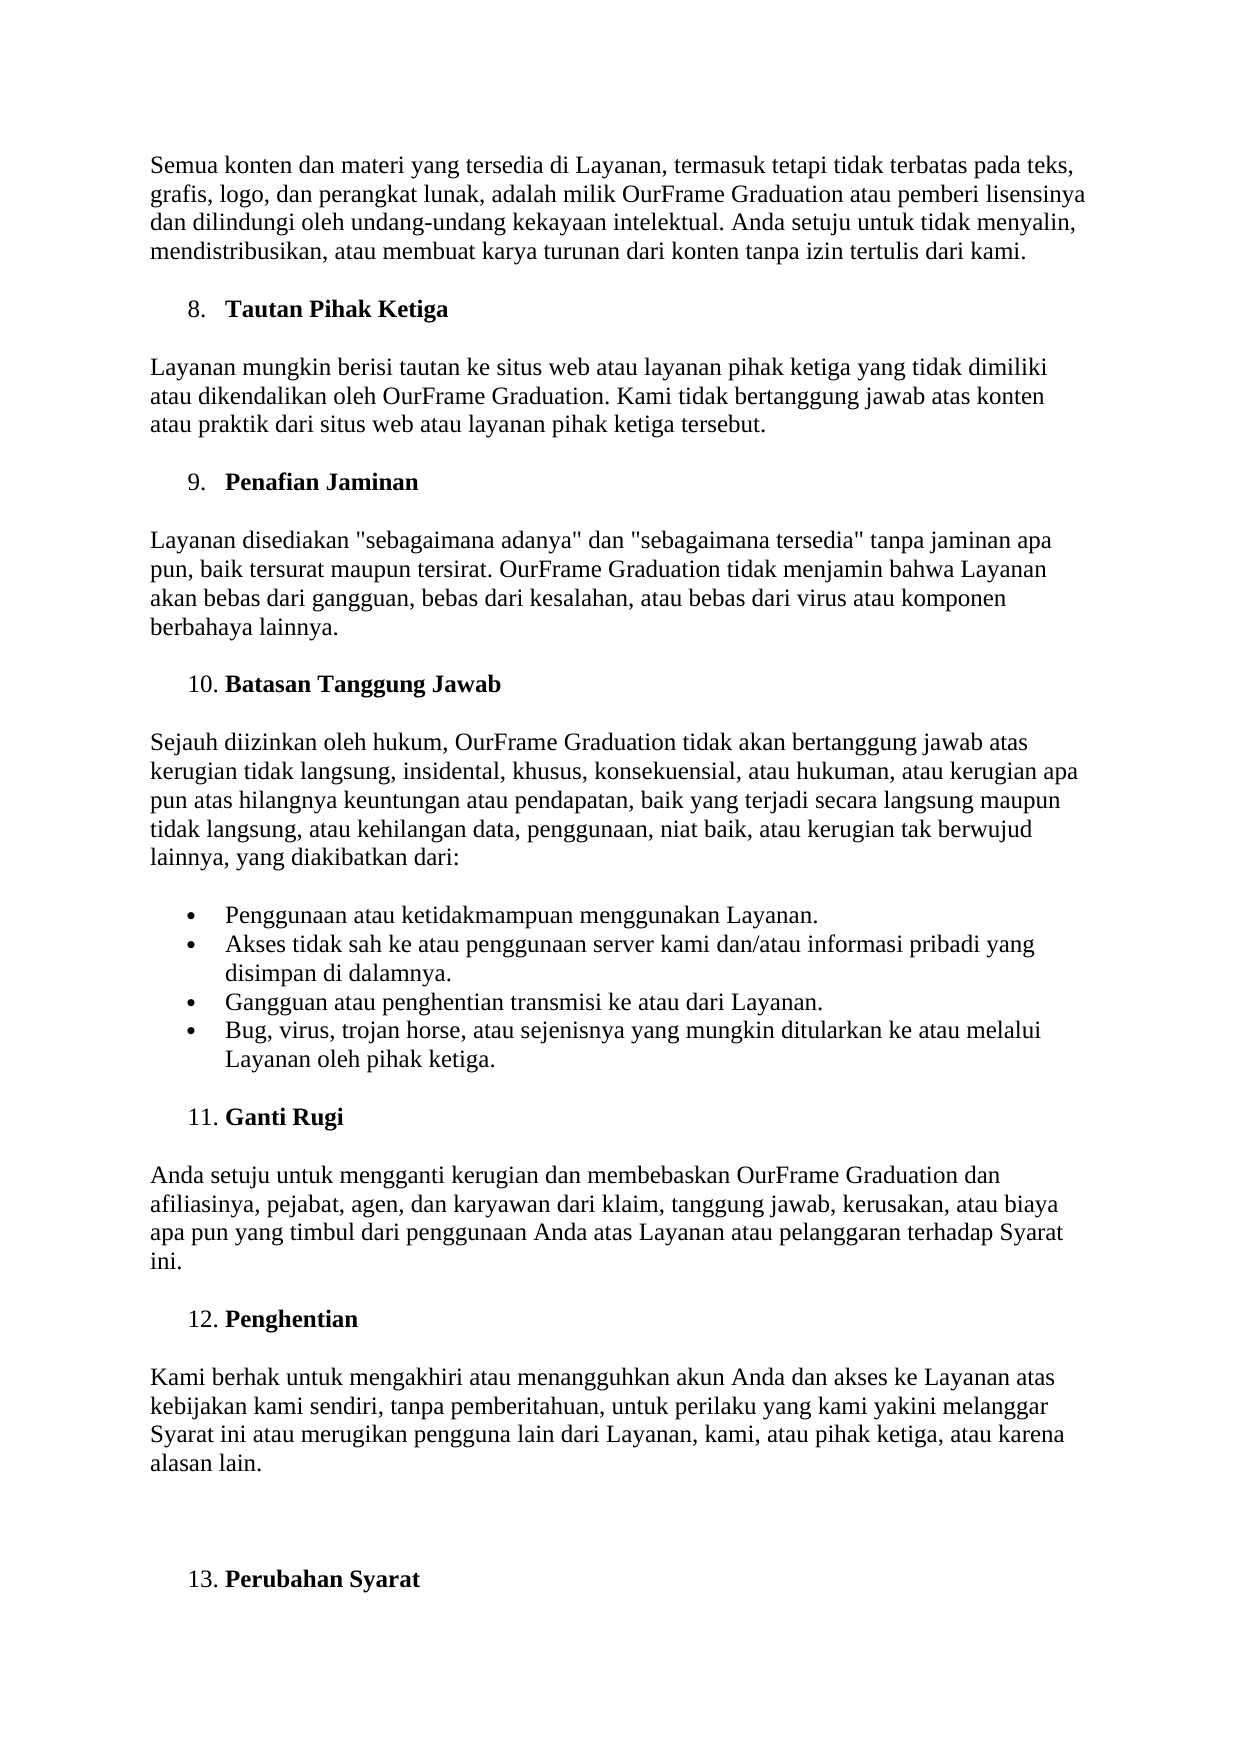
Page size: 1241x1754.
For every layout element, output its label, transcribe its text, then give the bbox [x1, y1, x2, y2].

text Semua konten dan materi yang tersedia di Layanan, termasuk tetapi tidak terbatas pada teks, grafis, logo, dan perangkat lunak, adalah milik OurFrame Graduation atau pemberi lisensinya dan dilindungi oleh undang-undang kekayaan intelektual. Anda setuju untuk tidak menyalin, mendistribusikan, atau membuat karya turunan dari konten tanpa izin tertulis dari kami. [150, 150, 1090, 265]
text Layanan disediakan "sebagaimana adanya" dan "sebagaimana tersedia" tanpa jaminan apa pun, baik tersurat maupun tersirat. OurFrame Graduation tidak menjamin bahwa Layanan akan bebas dari gangguan, bebas dari kesalahan, atau bebas dari virus atau komponen berbahaya lainnya. [150, 525, 1090, 640]
list Bug, virus, trojan horse, atau sejenisnya yang mungkin ditularkan ke atau melalui Layanan oleh pihak ketiga. [187, 1015, 1090, 1073]
text Sejauh diizinkan oleh hukum, OurFrame Graduation tidak akan bertanggung jawab atas kerugian tidak langsung, insidental, khusus, konsekuensial, atau hukuman, atau kerugian apa pun atas hilangnya keuntungan atau pendapatan, baik yang terjadi secara langsung maupun tidak langsung, atau kehilangan data, penggunaan, niat baik, atau kerugian tak berwujud lainnya, yang diakibatkan dari: [150, 727, 1090, 871]
text Kami berhak untuk mengakhiri atau menangguhkan akun Anda dan akses ke Layanan atas kebijakan kami sendiri, tanpa pemberitahuan, untuk perilaku yang kami yakini melanggar Syarat ini atau merugikan pengguna lain dari Layanan, kami, atau pihak ketiga, atau karena alasan lain. [150, 1362, 1090, 1477]
text Anda setuju untuk mengganti kerugian dan membebaskan OurFrame Graduation dan afiliasinya, pejabat, agen, dan karyawan dari klaim, tanggung jawab, kerusakan, atau biaya apa pun yang timbul dari penggunaan Anda atas Layanan atau pelanggaran terhadap Syarat ini. [150, 1160, 1090, 1275]
list Batasan Tanggung Jawab [187, 669, 1090, 698]
list Akses tidak sah ke atau penggunaan server kami dan/atau informasi pribadi yang disimpan di dalamnya. [187, 929, 1090, 987]
list Perubahan Syarat [187, 1564, 1090, 1593]
list Tautan Pihak Ketiga [187, 294, 1090, 323]
list Gangguan atau penghentian transmisi ke atau dari Layanan. [187, 987, 1090, 1015]
list Ganti Rugi [187, 1102, 1090, 1131]
list Penggunaan atau ketidakmampuan menggunakan Layanan. [187, 900, 1090, 929]
list Penghentian [187, 1304, 1090, 1333]
text Layanan mungkin berisi tautan ke situs web atau layanan pihak ketiga yang tidak dimiliki atau dikendalikan oleh OurFrame Graduation. Kami tidak bertanggung jawab atas konten atau praktik dari situs web atau layanan pihak ketiga tersebut. [150, 352, 1090, 438]
list Penafian Jaminan [187, 467, 1090, 496]
